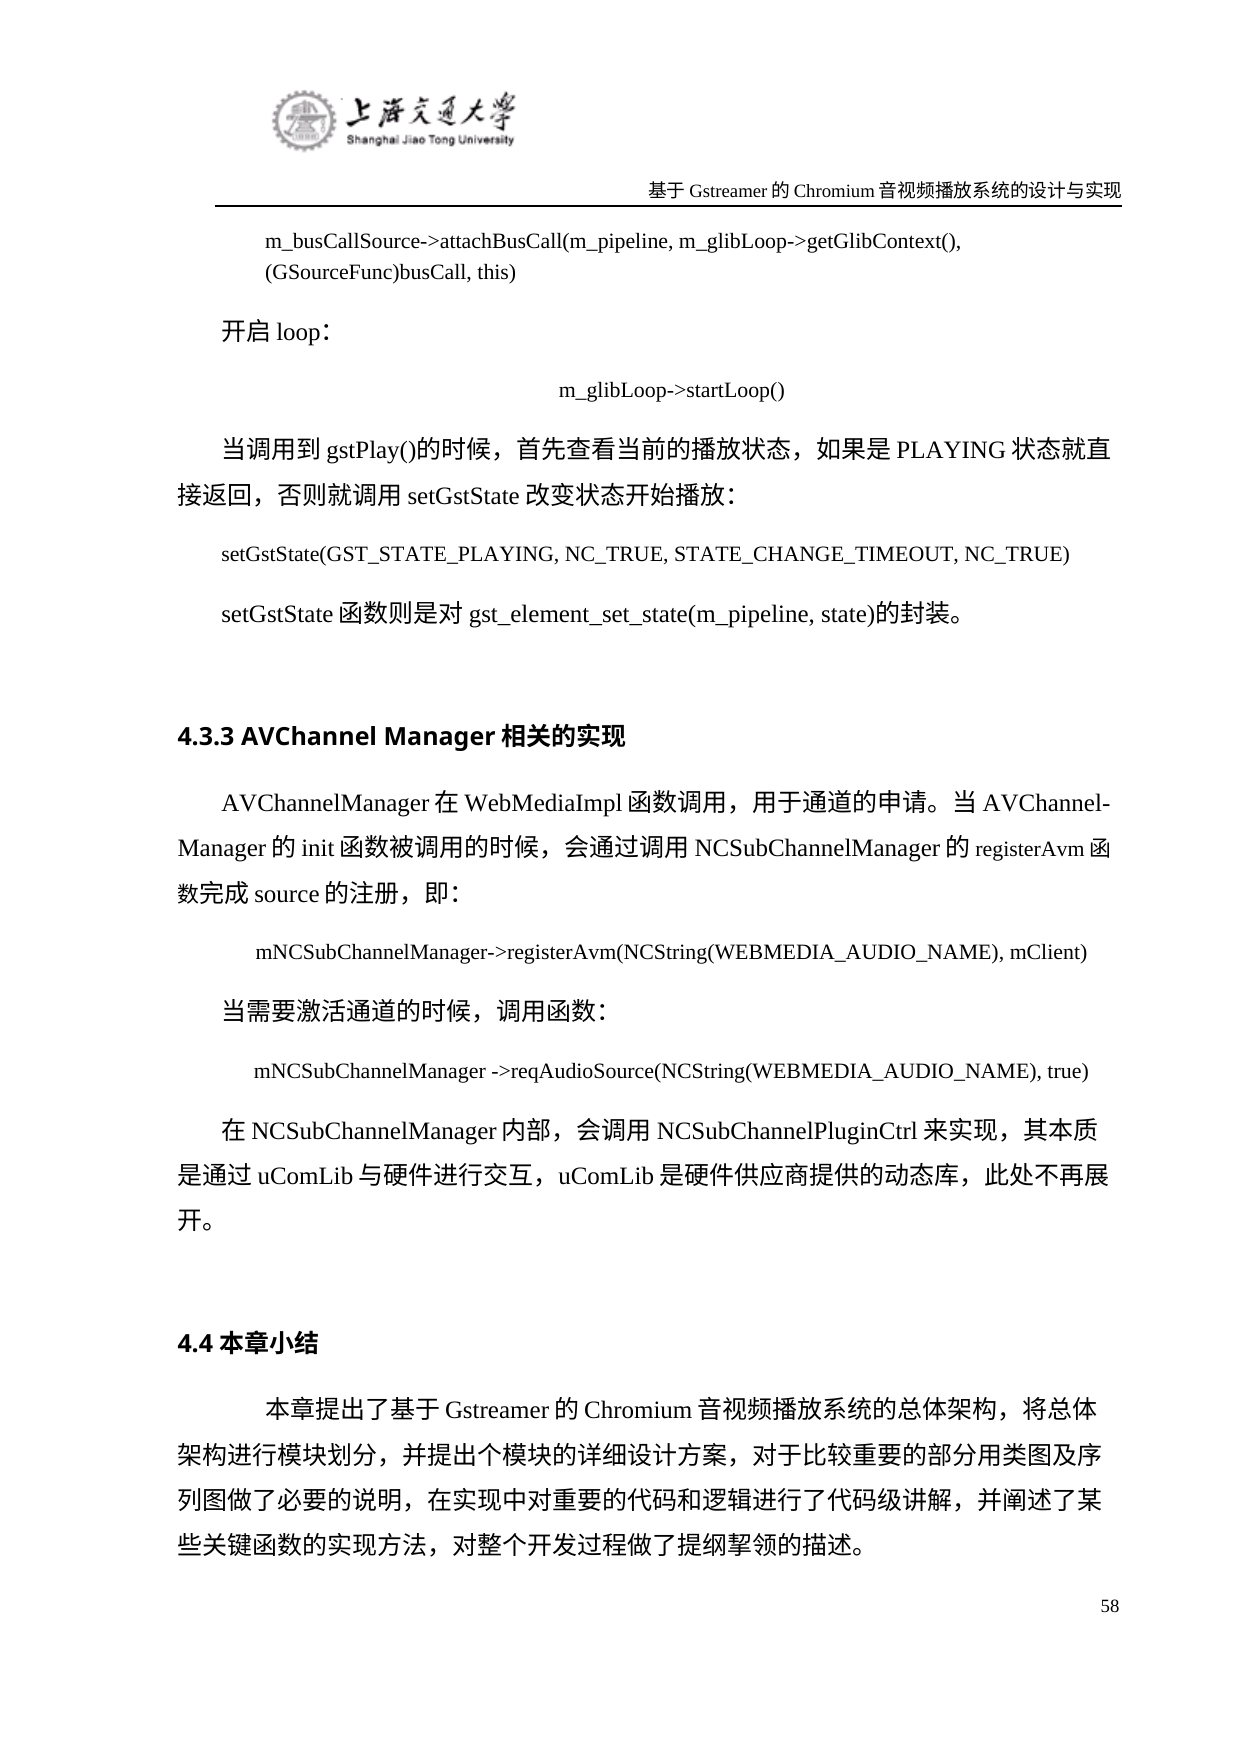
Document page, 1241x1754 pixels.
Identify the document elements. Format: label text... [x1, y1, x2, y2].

text 当需要激活通道的时候，调用函数： [177, 992, 1122, 1028]
text mNCSubChannelManager->registerAvm(NCString(WEBMEDIA_AUDIO_NAME), mClient) [177, 939, 1122, 964]
text setGstState(GST_STATE_PLAYING, NC_TRUE, STATE_CHANGE_TIMEOUT, NC_TRUE) [177, 541, 1122, 566]
text setGstState函数则是对gst_element_set_state(m_pipeline, state)的封装。 [177, 593, 1122, 630]
picture [252, 73, 531, 156]
text m_busCallSource->attachBusCall(m_pipeline, m_glibLoop->getGlibContext(), (GSourceFunc)busCall, this) [265, 228, 1122, 284]
text 在NCSubChannelManager内部，会调用NCSubChannelPluginCtrl来实现，其本质是通过uComLib与硬件进行交互，uComLib是硬件供应商提供的动态库，此处不再展开。 [177, 1110, 1122, 1237]
text 开启loop： [177, 311, 1122, 348]
text mNCSubChannelManager ->reqAudioSource(NCString(WEBMEDIA_AUDIO_NAME), true) [177, 1058, 1122, 1083]
text m_glibLoop->startLoop() [177, 377, 1122, 403]
text AVChannelManager在WebMediaImpl函数调用，用于通道的申请。当AVChannelManager的init函数被调用的时候，会通过调用NCSubChannelManager的registerAvm函数完成source的注册，即： [177, 783, 1122, 909]
text 4.4 本章小结 [177, 1324, 1122, 1360]
text 4.3.3 AVChannel Manager相关的实现 [177, 716, 1122, 753]
text 本章提出了基于Gstreamer的Chromium音视频播放系统的总体架构，将总体架构进行模块划分，并提出个模块的详细设计方案，对于比较重要的部分用类图及序列图做了必要的说明，在实现中对重要的代码和逻辑进行了代码级讲解，并阐述了某些关键函数的实现方法，对整个开发过程做了提纲挈领的描述。 [177, 1390, 1122, 1562]
text 当调用到gstPlay()的时候，首先查看当前的播放状态，如果是PLAYING状态就直接返回，否则就调用setGstState改变状态开始播放： [177, 430, 1122, 511]
